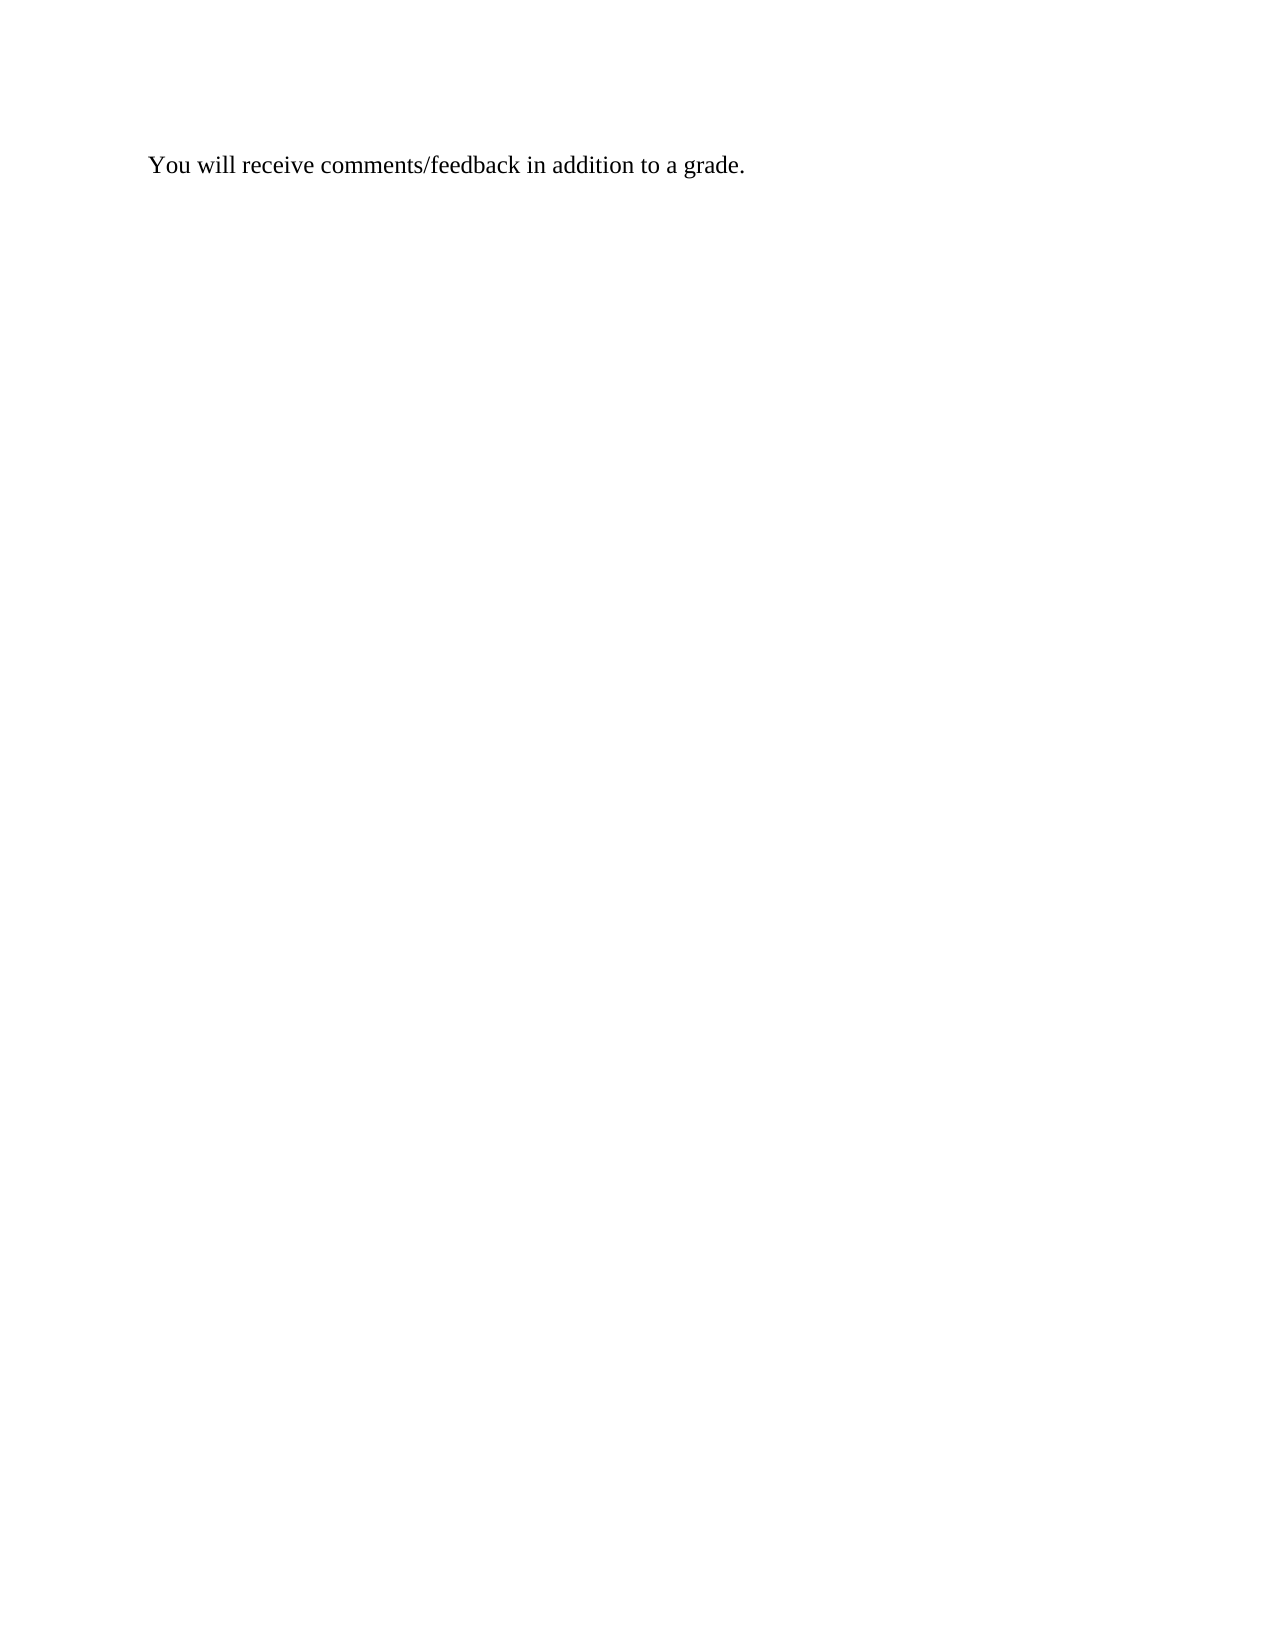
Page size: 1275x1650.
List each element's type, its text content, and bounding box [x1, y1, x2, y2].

text You will receive comments/feedback in addition to a grade. [148, 150, 1125, 179]
